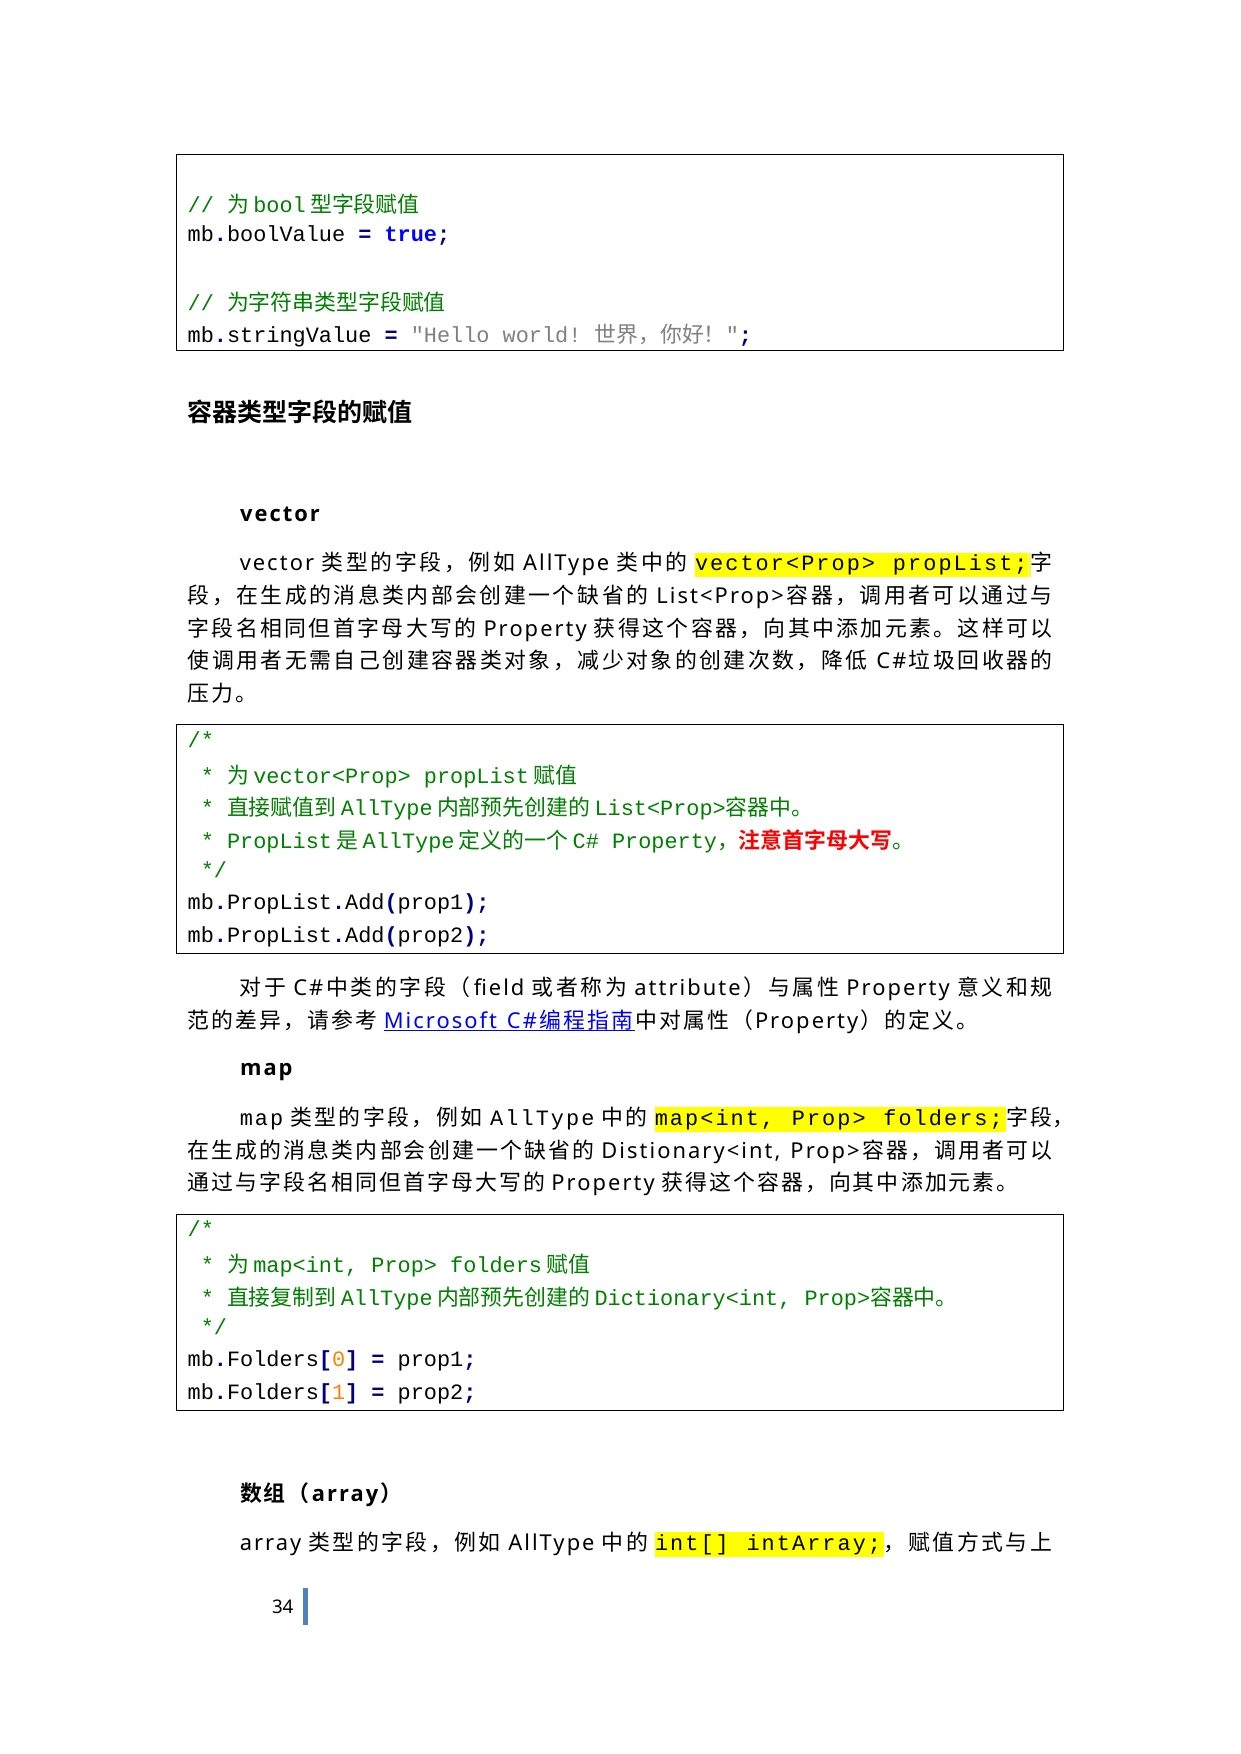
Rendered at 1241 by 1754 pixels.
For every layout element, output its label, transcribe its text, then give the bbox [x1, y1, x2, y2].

text map [187, 1051, 1053, 1083]
subtitle 容器类型字段的赋值 [187, 378, 1053, 443]
table_header /* * 为map<int, Prop> folders赋值 * 直接复制到AllType内部预先创建的Dictionary<int, Prop>容器中。 */ mb.Folders[0] = prop1; mb.Folders[1] = prop2; [177, 1215, 1063, 1409]
text map类型的字段，例如AllType中的map<int, Prop> folders;字段，在生成的消息类内部会创建一个缺省的Distionary<int, Prop>容器，调用者可以通过与字段名相同但首字母大写的Property获得这个容器，向其中添加元素。 [187, 1100, 1053, 1197]
text 对于C#中类的字段（field或者称为attribute）与属性Property意义和规范的差异，请参考Microsoft C#编程指南中对属性（Property）的定义。 [187, 970, 1053, 1035]
text vector [187, 496, 1053, 529]
text vector类型的字段，例如AllType类中的vector<Prop> propList;字段，在生成的消息类内部会创建一个缺省的List<Prop>容器，调用者可以通过与字段名相同但首字母大写的Property获得这个容器，向其中添加元素。这样可以使调用者无需自己创建容器类对象，减少对象的创建次数，降低C#垃圾回收器的压力。 [187, 545, 1053, 708]
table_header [177, 155, 1063, 350]
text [187, 1524, 1053, 1557]
table_header /* * 为vector<Prop> propList赋值 * 直接赋值到AllType内部预先创建的List<Prop>容器中。 * PropList是AllType定义的一个C# Property，注意首字母大写。 */ mb.PropList.Add(prop1); mb.PropList.Add(prop2); [177, 725, 1063, 952]
text 数组（array） [187, 1476, 1053, 1508]
